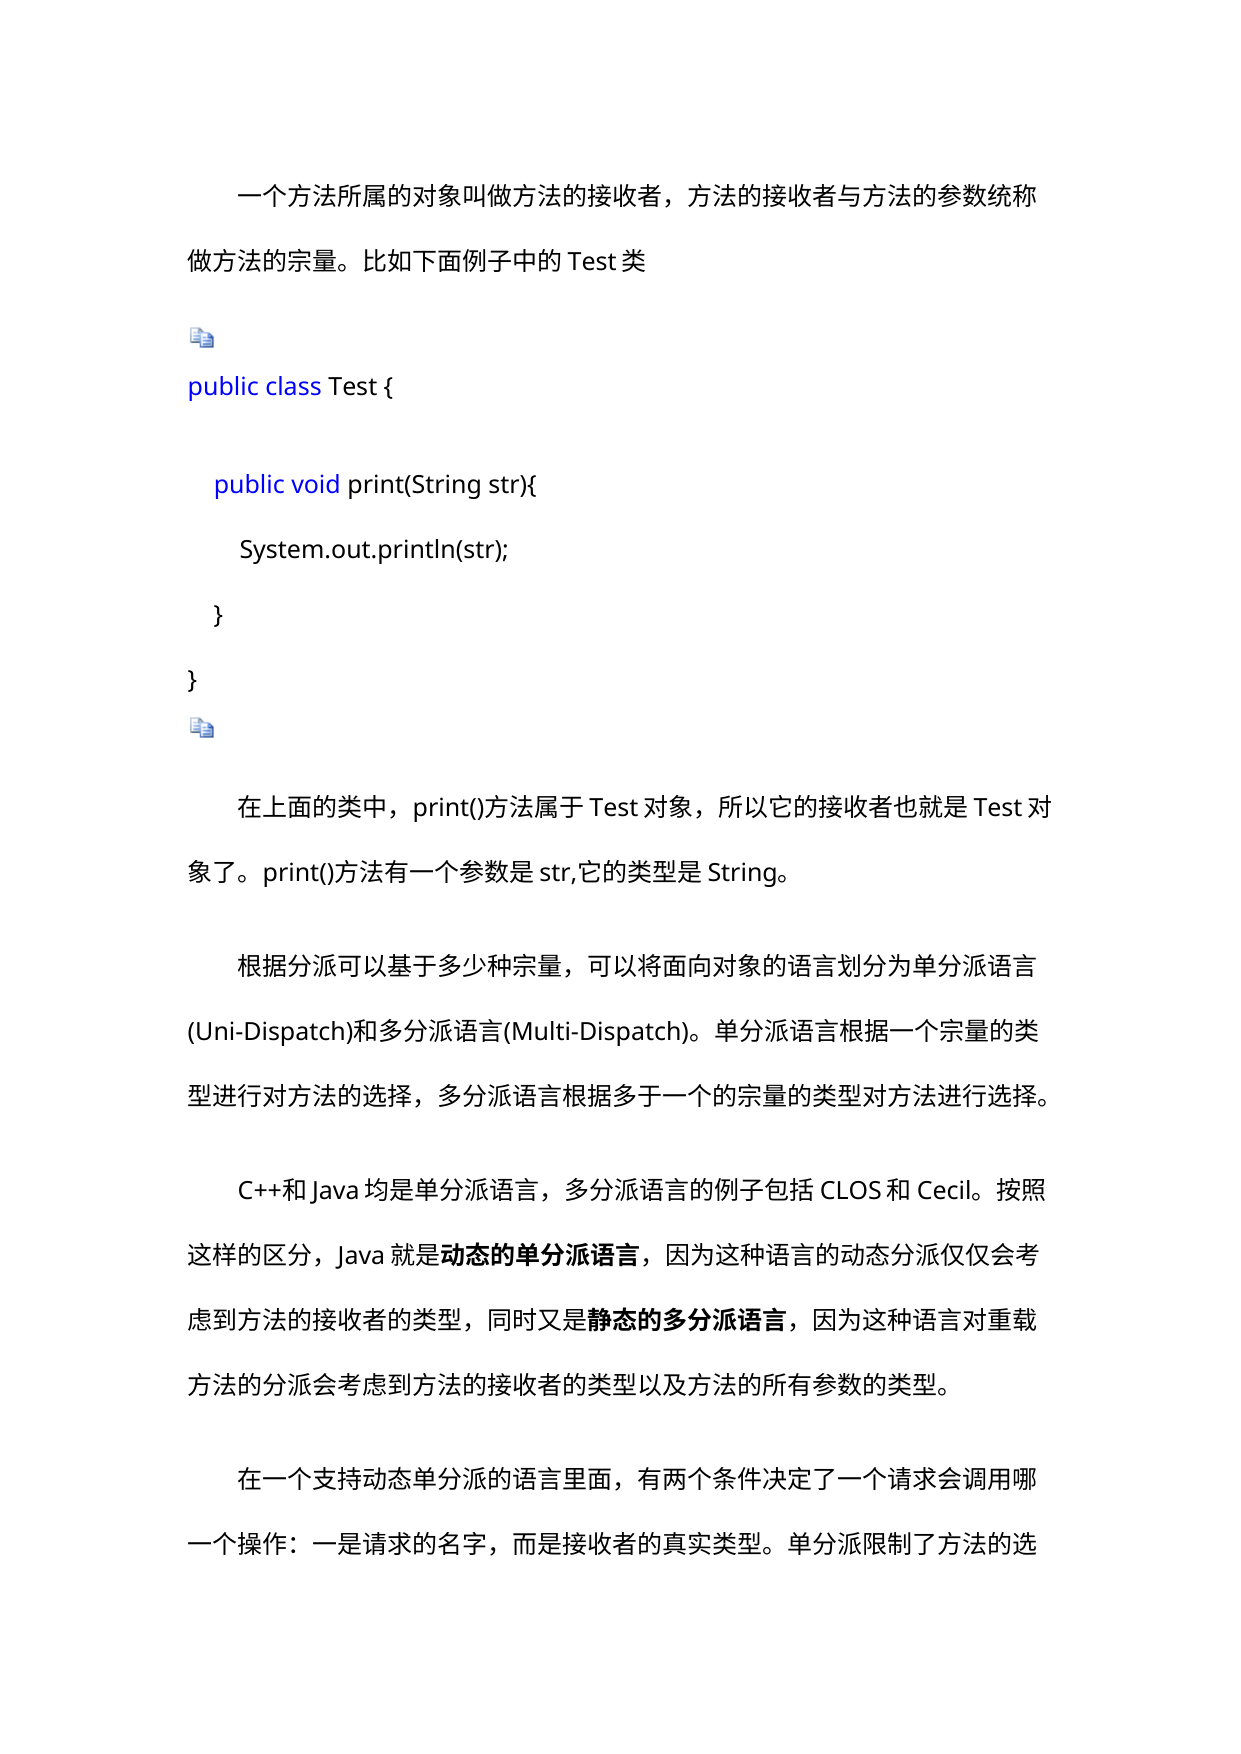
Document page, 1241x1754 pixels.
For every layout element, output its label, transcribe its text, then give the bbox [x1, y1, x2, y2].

picture [187, 711, 219, 743]
text 一个方法所属的对象叫做方法的接收者，方法的接收者与方法的参数统称做方法的宗量。比如下面例子中的Test类 [187, 162, 1053, 292]
text public class Test { [187, 354, 1053, 419]
text System.out.println(str); [187, 516, 1053, 581]
picture [187, 321, 219, 353]
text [187, 1445, 1053, 1575]
text 在上面的类中，print()方法属于Test对象，所以它的接收者也就是Test对象了。print()方法有一个参数是str,它的类型是String。 [187, 773, 1053, 903]
text public void print(String str){ [187, 451, 1053, 516]
text } [187, 646, 1053, 711]
text } [187, 581, 1053, 646]
text 根据分派可以基于多少种宗量，可以将面向对象的语言划分为单分派语言(Uni-Dispatch)和多分派语言(Multi-Dispatch)。单分派语言根据一个宗量的类型进行对方法的选择，多分派语言根据多于一个的宗量的类型对方法进行选择。 [187, 932, 1053, 1127]
text C++和Java均是单分派语言，多分派语言的例子包括CLOS和Cecil。按照这样的区分，Java就是动态的单分派语言，因为这种语言的动态分派仅仅会考虑到方法的接收者的类型，同时又是静态的多分派语言，因为这种语言对重载方法的分派会考虑到方法的接收者的类型以及方法的所有参数的类型。 [187, 1156, 1053, 1416]
